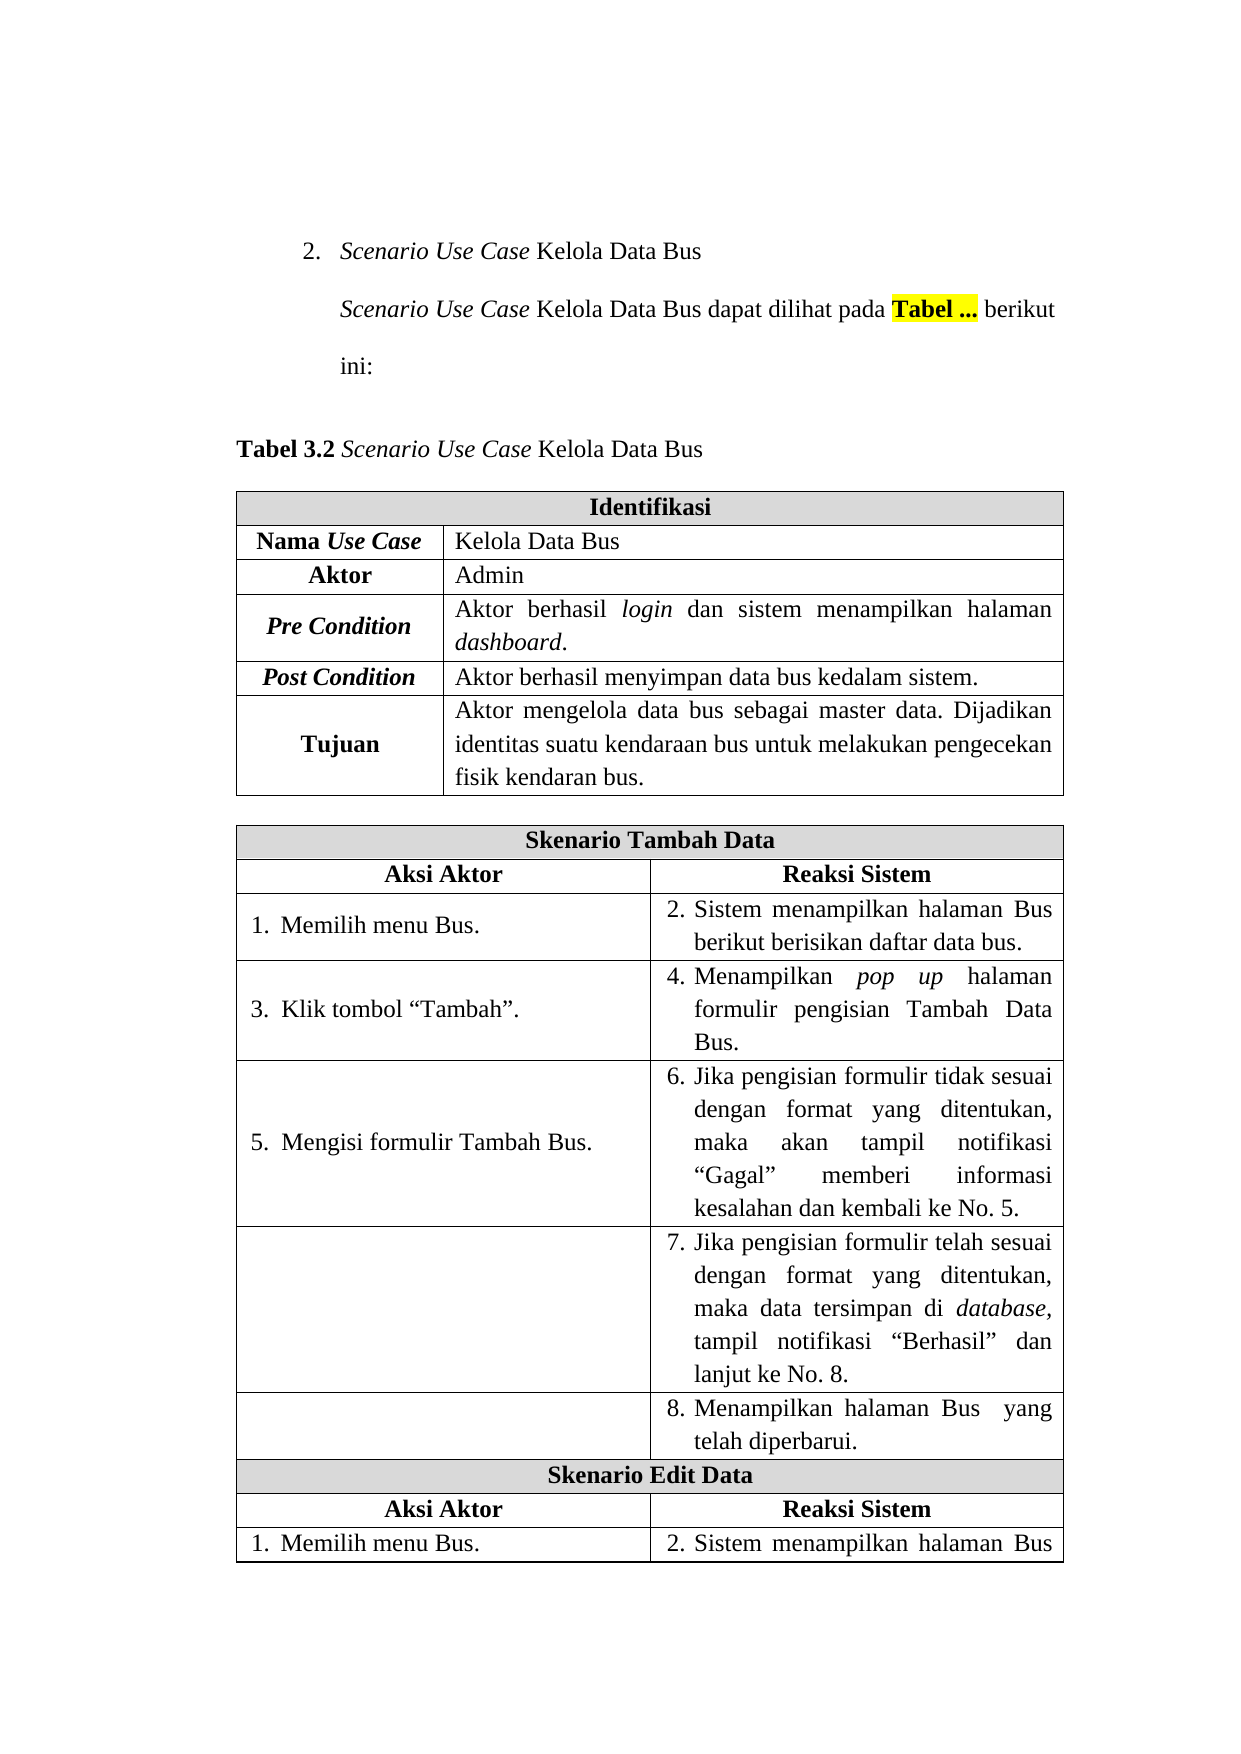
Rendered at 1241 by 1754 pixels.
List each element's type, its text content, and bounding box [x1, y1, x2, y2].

table_cell Aktor mengelola data bus sebagai master data. Dijadikan identitas suatu kendaraan bus untuk melakukan pengecekan fisik kendaran bus. [444, 696, 1063, 795]
table_cell Skenario Edit Data [237, 1460, 1063, 1493]
table_cell Tujuan [237, 696, 443, 795]
table_header Skenario Tambah Data [237, 826, 1063, 858]
table_cell [237, 1227, 650, 1392]
table_header Identifikasi [237, 492, 1063, 525]
table_cell Klik tombol “Tambah”. [237, 961, 650, 1060]
table_cell Memilih menu Bus. [237, 1528, 650, 1561]
table_cell Kelola Data Bus [444, 526, 1063, 559]
table_cell Aktor berhasil login dan sistem menampilkan halaman dashboard. [444, 595, 1063, 661]
table_cell Reaksi Sistem [651, 1494, 1063, 1527]
table_cell Menampilkan halaman Bus yang telah diperbarui. [651, 1393, 1063, 1459]
table_cell Sistem menampilkan halaman Bus berikut berisikan daftar data bus. [651, 894, 1063, 960]
table_cell Aktor [237, 560, 443, 593]
table_cell Aktor berhasil menyimpan data bus kedalam sistem. [444, 662, 1063, 694]
list Scenario Use Case Kelola Data Bus [302, 236, 1063, 265]
table_cell Pre Condition [237, 595, 443, 661]
table_cell Reaksi Sistem [651, 860, 1063, 893]
table_cell Admin [444, 560, 1063, 593]
table_cell Nama Use Case [237, 526, 443, 559]
table_cell Menampilkan pop up halaman formulir pengisian Tambah Data Bus. [651, 961, 1063, 1060]
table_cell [651, 1528, 1063, 1561]
table_cell Memilih menu Bus. [237, 894, 650, 960]
table_cell Mengisi formulir Tambah Bus. [237, 1061, 650, 1226]
table_cell Jika pengisian formulir tidak sesuai dengan format yang ditentukan, maka akan tampil notifikasi “Gagal” memberi informasi kesalahan dan kembali ke No. 5. [651, 1061, 1063, 1226]
table_cell Aksi Aktor [237, 860, 650, 893]
list Scenario Use Case Kelola Data Bus dapat dilihat pada Tabel ... berikut ini: [340, 294, 1063, 380]
table_cell Post Condition [237, 662, 443, 694]
table_cell [237, 1393, 650, 1459]
table_cell Aksi Aktor [237, 1494, 650, 1527]
